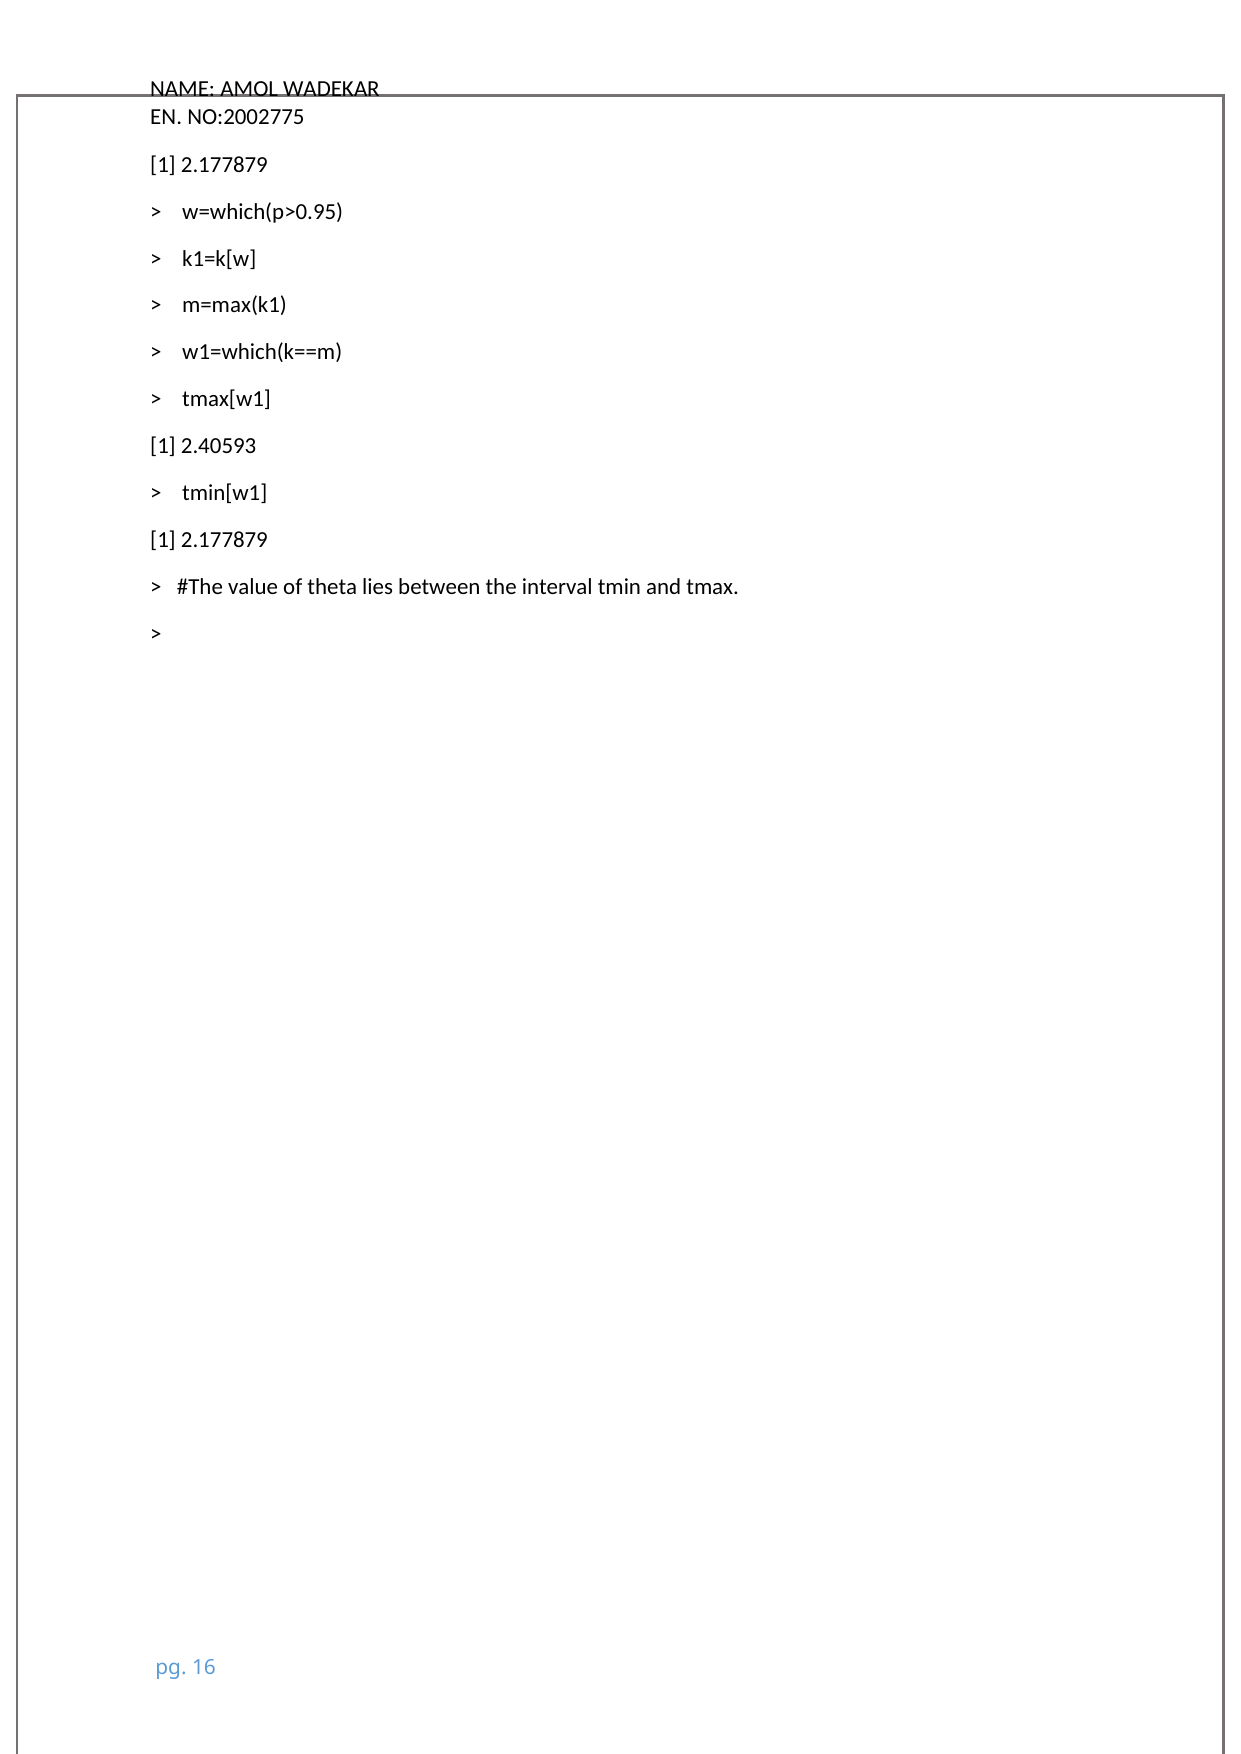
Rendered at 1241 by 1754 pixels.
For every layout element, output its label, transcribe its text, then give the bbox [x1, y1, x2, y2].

text > w=which(p>0.95) [150, 197, 1090, 225]
text > tmin[w1] [150, 478, 1090, 506]
text > [150, 619, 1090, 647]
text > m=max(k1) [150, 291, 1090, 319]
text [1] 2.177879 [150, 525, 1090, 553]
text > #The value of theta lies between the interval tmin and tmax. [150, 572, 1090, 600]
text > tmax[w1] [150, 384, 1090, 412]
text > w1=which(k==m) [150, 337, 1090, 366]
text [1] 2.40593 [150, 431, 1090, 459]
text > k1=k[w] [150, 244, 1090, 272]
text [1] 2.177879 [150, 150, 1090, 178]
